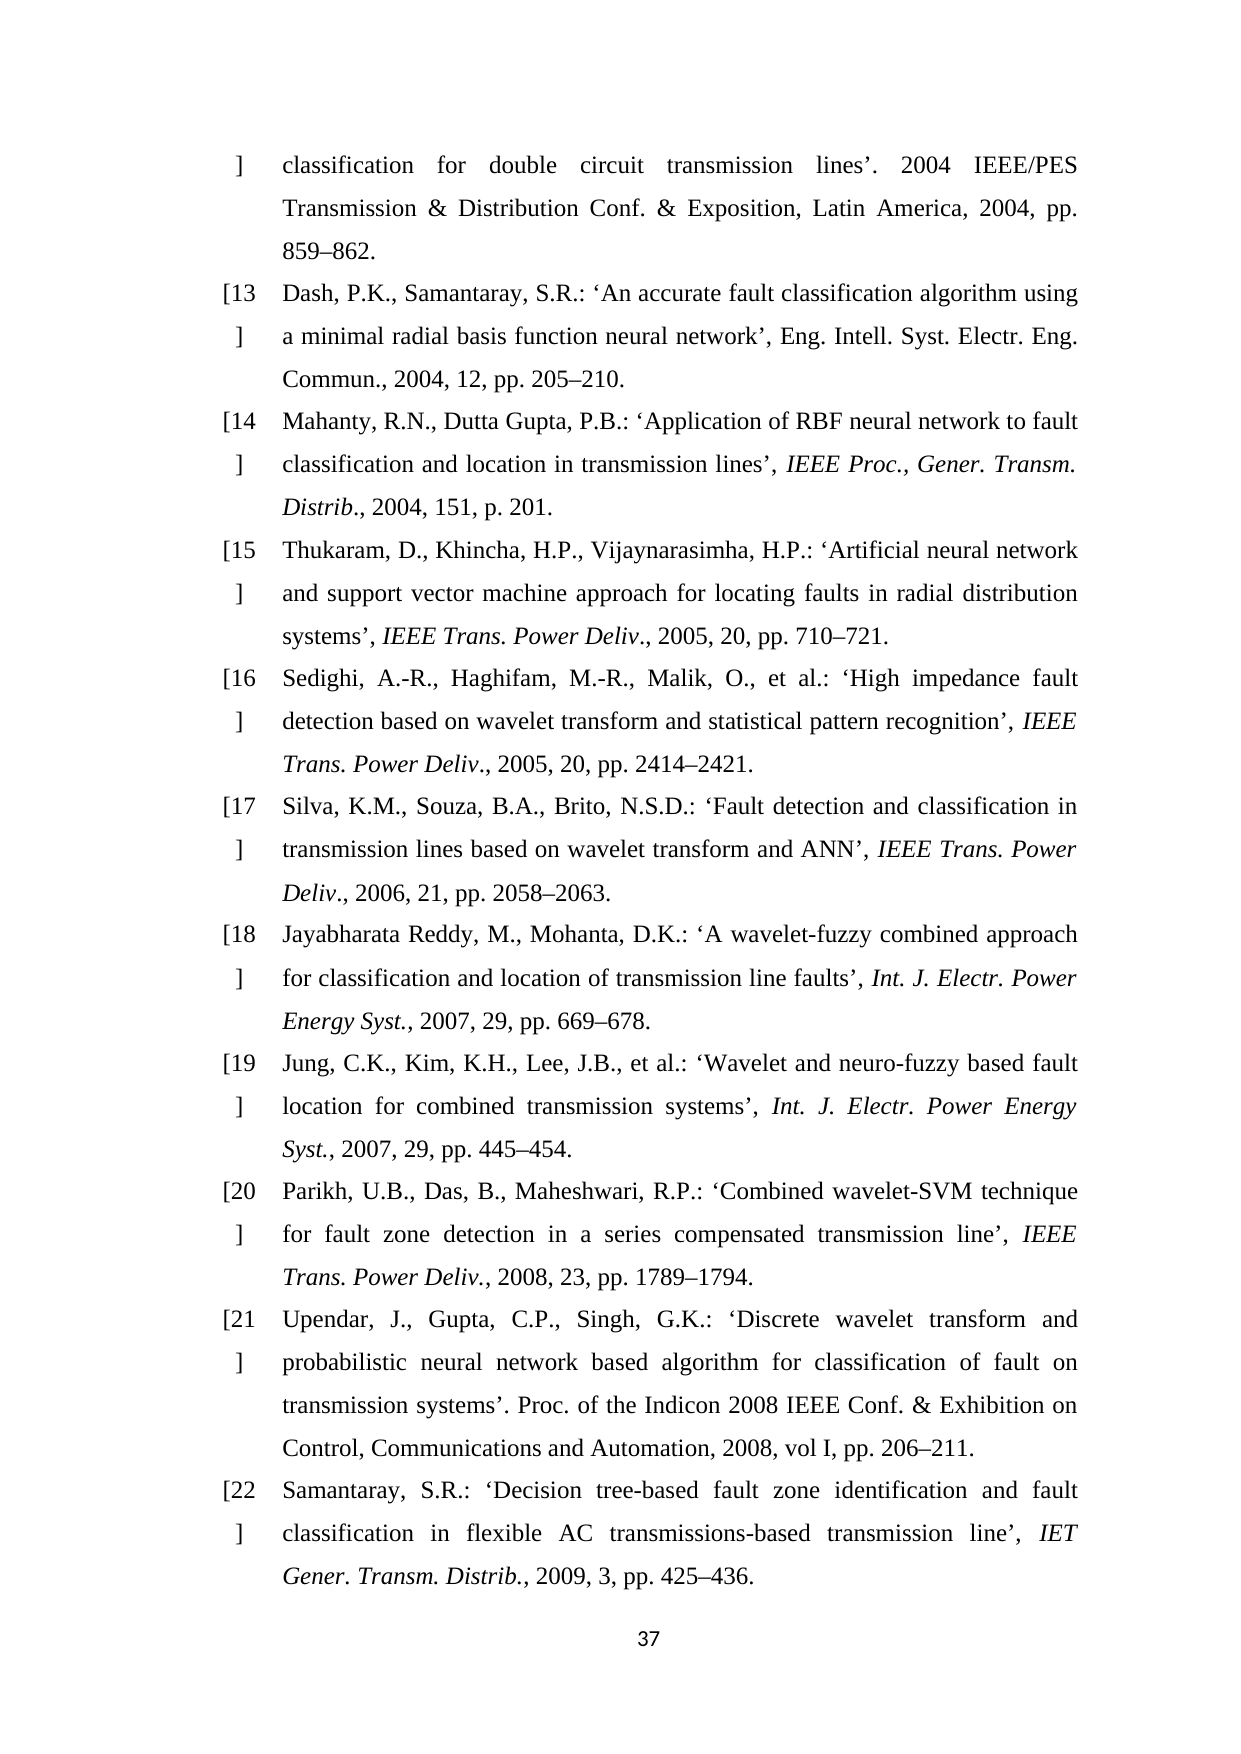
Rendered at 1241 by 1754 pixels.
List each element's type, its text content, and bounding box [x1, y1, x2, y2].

table_cell [12] [207, 150, 271, 278]
table_cell [16] [207, 663, 271, 791]
table_cell [18] [207, 920, 271, 1048]
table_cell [271, 150, 1090, 278]
table_cell Mahanty, R.N., Dutta Gupta, P.B.: ‘Application of RBF neural network to fault classification and location in transmission lines’, IEEE Proc., Gener. Transm. Distrib., 2004, 151, p. 201. [271, 406, 1090, 535]
table_cell Parikh, U.B., Das, B., Maheshwari, R.P.: ‘Combined wavelet-SVM technique for fault zone detection in a series compensated transmission line’, IEEE Trans. Power Deliv., 2008, 23, pp. 1789–1794. [271, 1176, 1090, 1304]
table_cell Jayabharata Reddy, M., Mohanta, D.K.: ‘A wavelet-fuzzy combined approach for classification and location of transmission line faults’, Int. J. Electr. Power Energy Syst., 2007, 29, pp. 669–678. [271, 920, 1090, 1048]
table_cell Sedighi, A.-R., Haghifam, M.-R., Malik, O., et al.: ‘High impedance fault detection based on wavelet transform and statistical pattern recognition’, IEEE Trans. Power Deliv., 2005, 20, pp. 2414–2421. [271, 663, 1090, 791]
table_cell [19] [207, 1048, 271, 1176]
table_cell [15] [207, 535, 271, 663]
table_cell [22] [207, 1475, 271, 1603]
table_cell Silva, K.M., Souza, B.A., Brito, N.S.D.: ‘Fault detection and classification in transmission lines based on wavelet transform and ANN’, IEEE Trans. Power Deliv., 2006, 21, pp. 2058–2063. [271, 791, 1090, 919]
table_cell [17] [207, 791, 271, 919]
table_cell Samantaray, S.R.: ‘Decision tree-based fault zone identification and fault classification in flexible AC transmissions-based transmission line’, IET Gener. Transm. Distrib., 2009, 3, pp. 425–436. [271, 1475, 1090, 1603]
table_cell Upendar, J., Gupta, C.P., Singh, G.K.: ‘Discrete wavelet transform and probabilistic neural network based algorithm for classification of fault on transmission systems’. Proc. of the Indicon 2008 IEEE Conf. & Exhibition on Control, Communications and Automation, 2008, vol I, pp. 206–211. [271, 1304, 1090, 1475]
table_cell [21] [207, 1304, 271, 1475]
table_cell [14] [207, 406, 271, 535]
table_cell Dash, P.K., Samantaray, S.R.: ‘An accurate fault classification algorithm using a minimal radial basis function neural network’, Eng. Intell. Syst. Electr. Eng. Commun., 2004, 12, pp. 205–210. [271, 278, 1090, 406]
table_cell Thukaram, D., Khincha, H.P., Vijaynarasimha, H.P.: ‘Artificial neural network and support vector machine approach for locating faults in radial distribution systems’, IEEE Trans. Power Deliv., 2005, 20, pp. 710–721. [271, 535, 1090, 663]
table_cell Jung, C.K., Kim, K.H., Lee, J.B., et al.: ‘Wavelet and neuro-fuzzy based fault location for combined transmission systems’, Int. J. Electr. Power Energy Syst., 2007, 29, pp. 445–454. [271, 1048, 1090, 1176]
table_cell [13] [207, 278, 271, 406]
table_cell [20] [207, 1176, 271, 1304]
